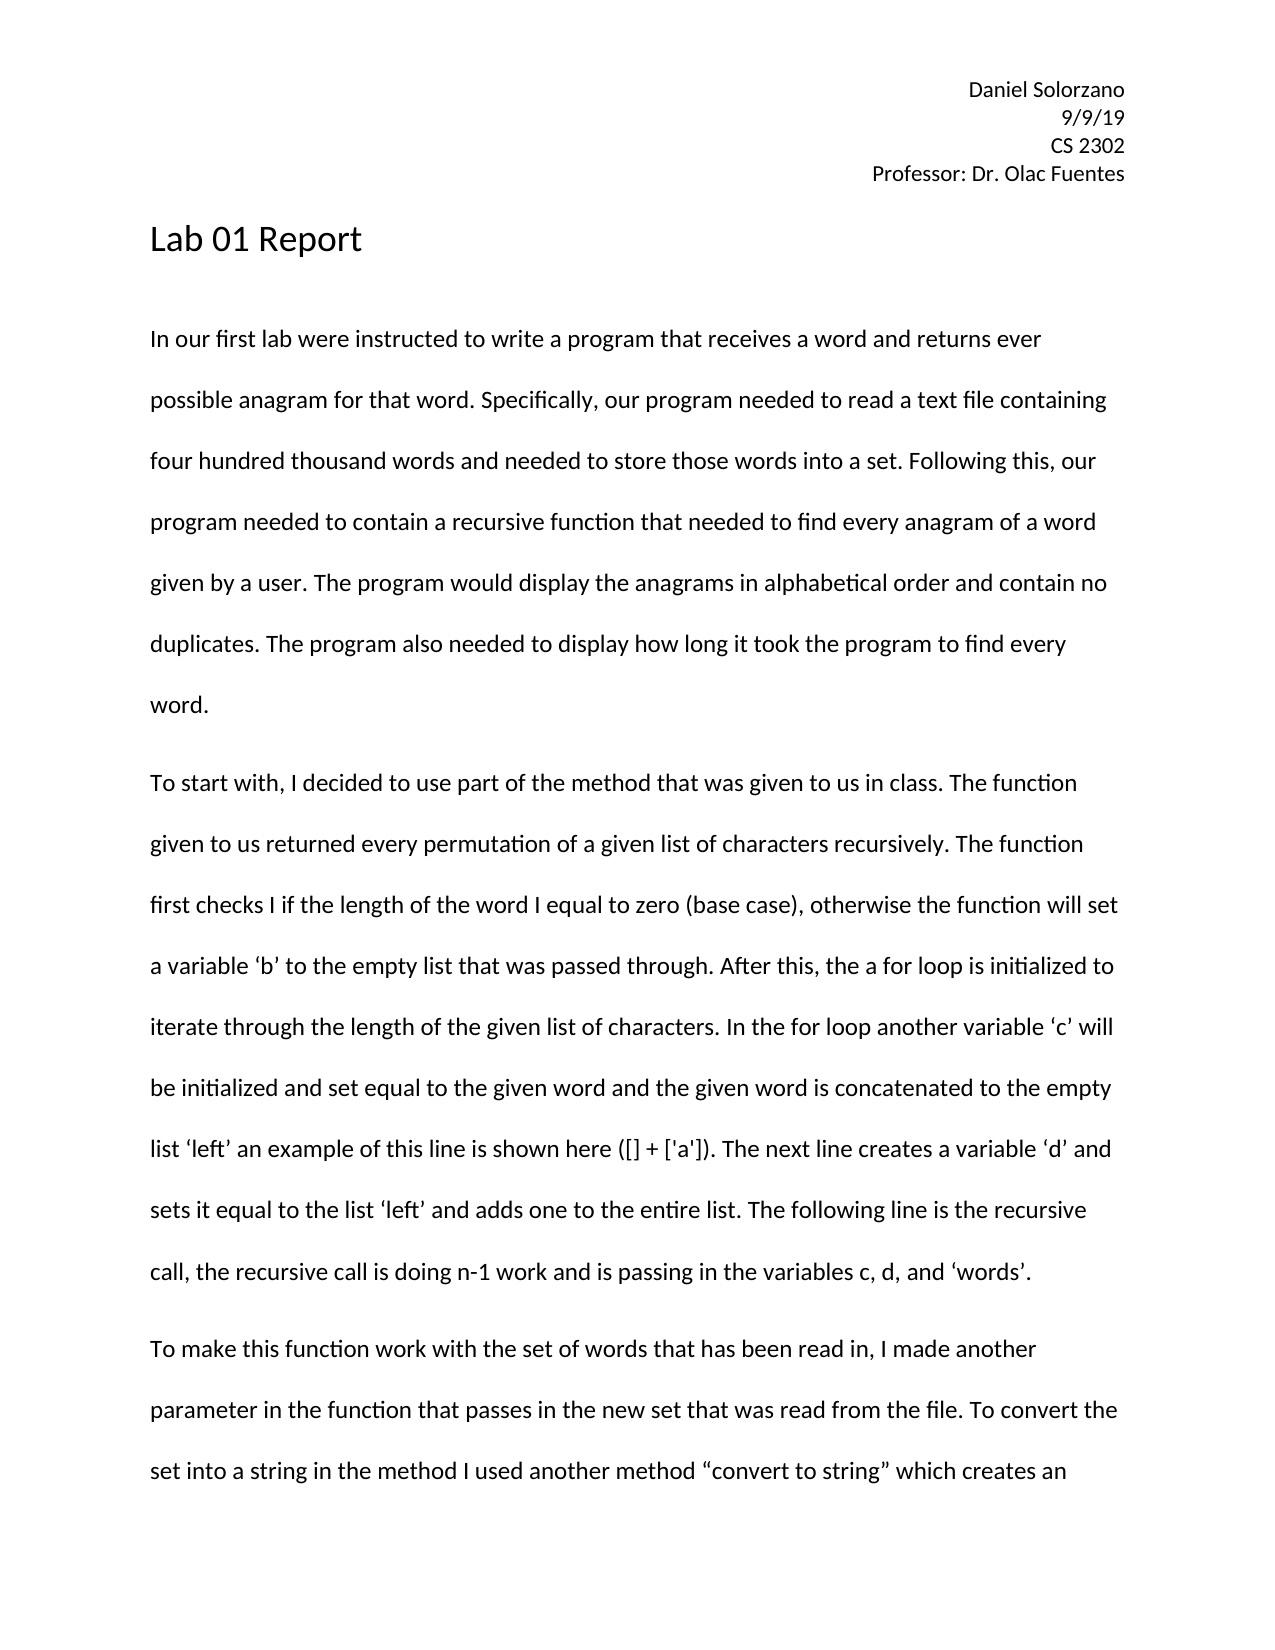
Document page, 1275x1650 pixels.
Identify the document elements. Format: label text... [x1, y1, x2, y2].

text In our first lab were instructed to write a program that receives a word and returns ever possible anagram for that word. Specifically, our program needed to read a text file containing four hundred thousand words and needed to store those words into a set. Following this, our program needed to contain a recursive function that needed to find every anagram of a word given by a user. The program would display the anagrams in alphabetical order and contain no duplicates. The program also needed to display how long it took the program to find every word. [150, 323, 1125, 720]
text To start with, I decided to use part of the method that was given to us in class. The function given to us returned every permutation of a given list of characters recursively. The function first checks I if the length of the word I equal to zero (base case), otherwise the function will set a variable ‘b’ to the empty list that was passed through. After this, the a for loop is initialized to iterate through the length of the given list of characters. In the for loop another variable ‘c’ will be initialized and set equal to the given word and the given word is concatenated to the empty list ‘left’ an example of this line is shown here ([] + ['a']). The next line creates a variable ‘d’ and sets it equal to the list ‘left’ and adds one to the entire list. The following line is the recursive call, the recursive call is doing n-1 work and is passing in the variables c, d, and ‘words’. [150, 767, 1125, 1286]
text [150, 1333, 1125, 1486]
text Lab 01 Report [150, 215, 1125, 261]
